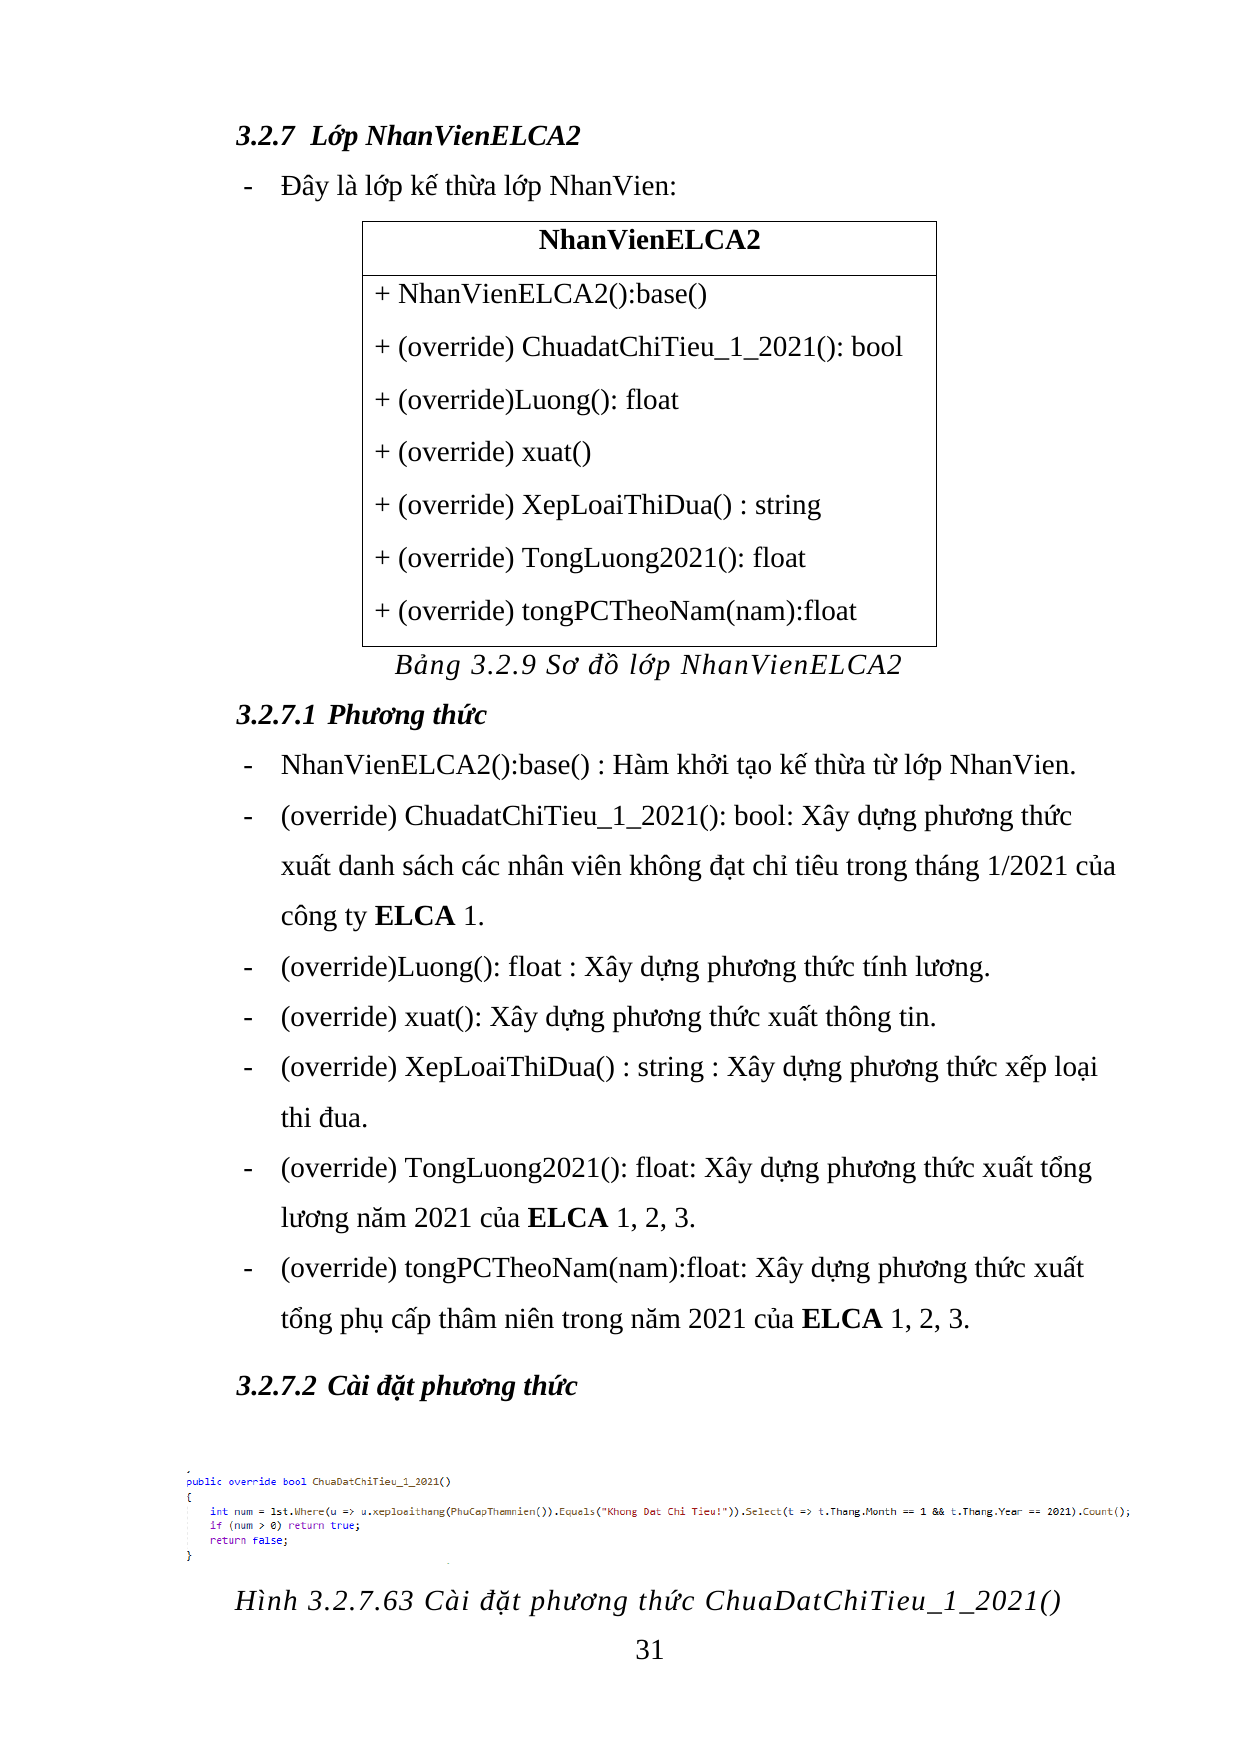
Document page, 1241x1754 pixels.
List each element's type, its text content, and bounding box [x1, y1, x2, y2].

list (override)Luong(): float : Xây dựng phương thức tính lương. [243, 949, 1122, 982]
table_header NhanVienELCA2 [363, 222, 936, 275]
list Đây là lớp kế thừa lớp NhanVien: [243, 168, 1122, 202]
subtitle Lớp NhanVienELCA2 [236, 118, 1122, 152]
table_cell + NhanVienELCA2():base() + (override) ChuadatChiTieu_1_2021(): bool + (override)Luong(): float + (override) xuat() + (override) XepLoaiThiDua() : string + (override) TongLuong2021(): float + (override) tongPCTheoNam(nam):float [363, 276, 936, 646]
list (override) xuat(): Xây dựng phương thức xuất thông tin. [243, 999, 1122, 1033]
list (override) tongPCTheoNam(nam):float: Xây dựng phương thức xuất tổng phụ cấp thâm niên trong năm 2021 của ELCA 1, 2, 3. [243, 1251, 1122, 1334]
picture [177, 1471, 1138, 1564]
list NhanVienELCA2():base() : Hàm khởi tạo kế thừa từ lớp NhanVien. [243, 747, 1122, 781]
subtitle Cài đặt phương thức [236, 1368, 1122, 1401]
subtitle Phương thức [236, 697, 1122, 731]
list (override) XepLoaiThiDua() : string : Xây dựng phương thức xếp loại thi đua. [243, 1049, 1122, 1133]
list (override) TongLuong2021(): float: Xây dựng phương thức xuất tổng lương năm 2021 của ELCA 1, 2, 3. [243, 1150, 1122, 1234]
list (override) ChuadatChiTieu_1_2021(): bool: Xây dựng phương thức xuất danh sách các nhân viên không đạt chỉ tiêu trong tháng 1/2021 của công ty ELCA 1. [243, 798, 1122, 932]
